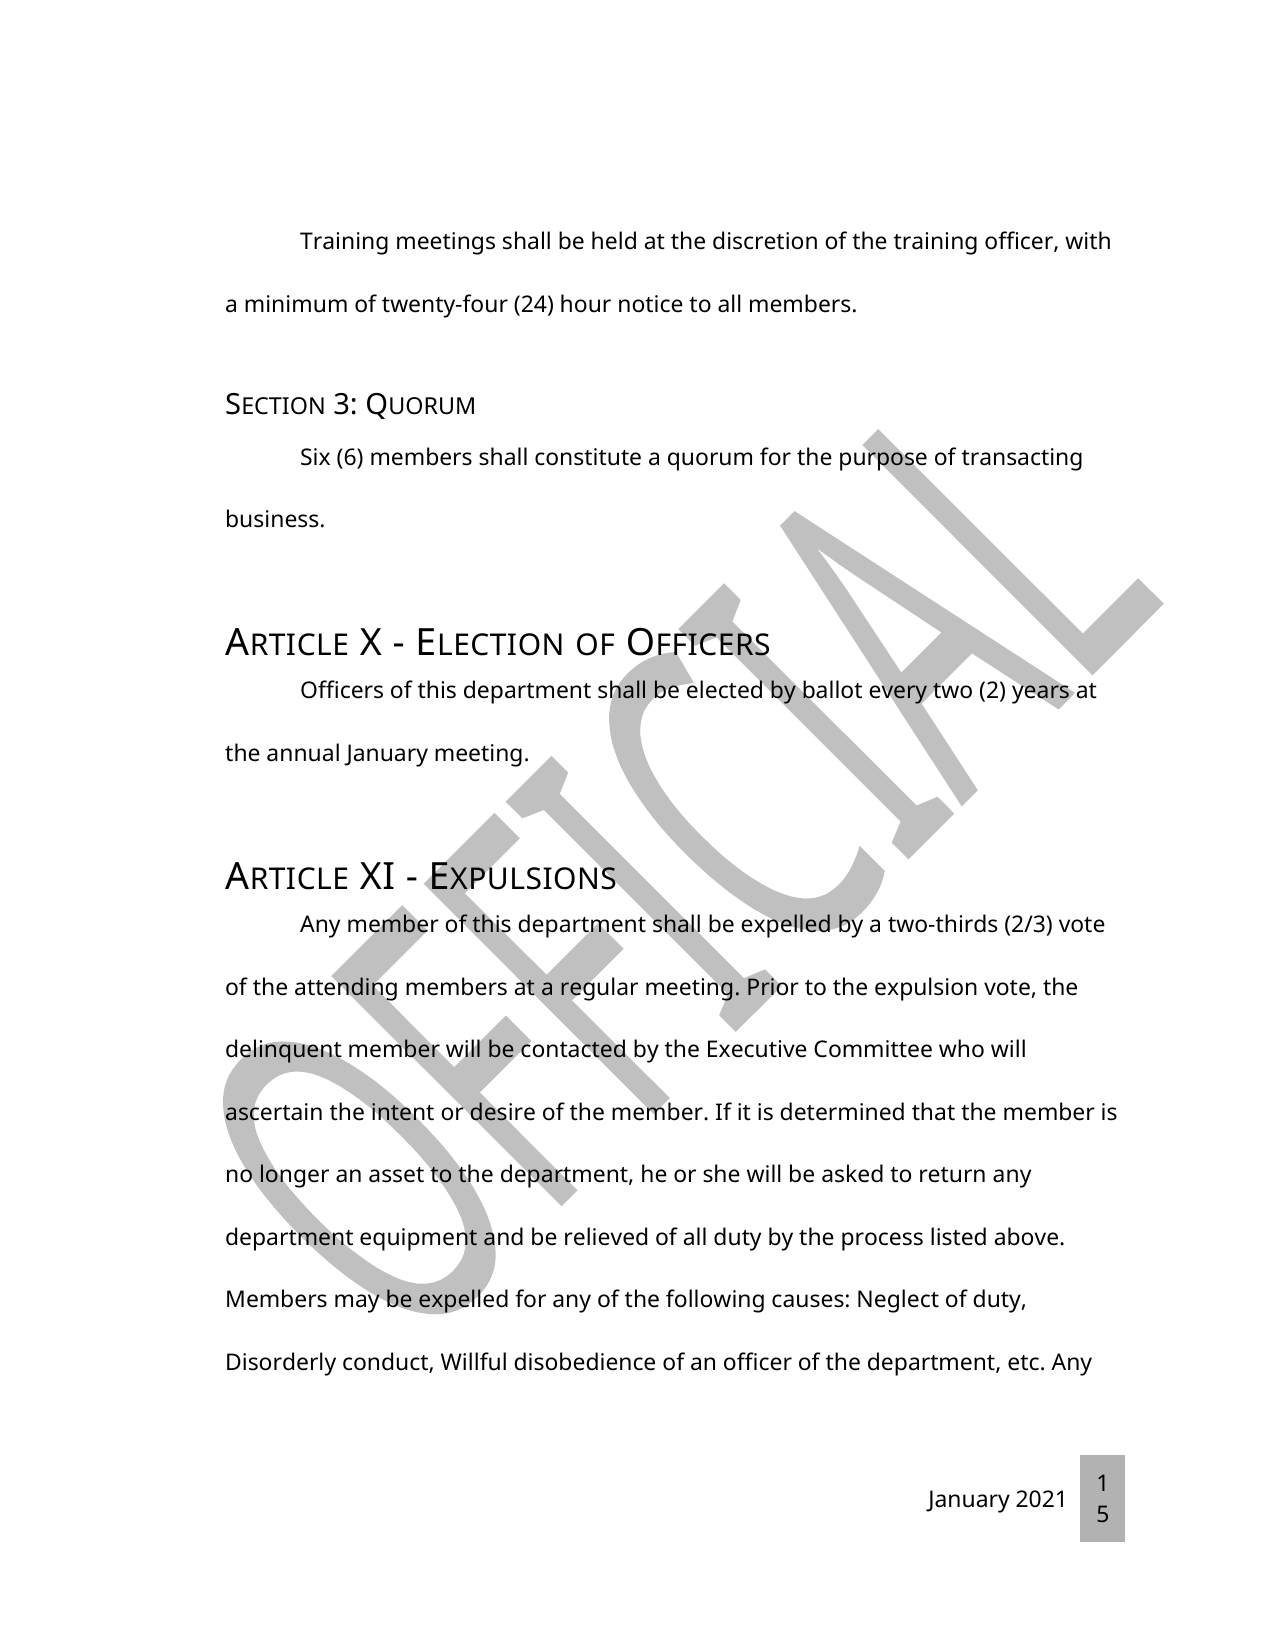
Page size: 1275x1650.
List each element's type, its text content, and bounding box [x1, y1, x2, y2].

subtitle Article XI - Expulsions [225, 849, 1125, 900]
text Training meetings shall be held at the discretion of the training officer, with a minimum of twenty-four (24) hour notice to all members. [225, 225, 1125, 319]
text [225, 908, 1125, 1377]
subtitle Article X - Election of Officers [225, 616, 1125, 667]
text Officers of this department shall be elected by ballot every two (2) years at the annual January meeting. [225, 674, 1125, 768]
text Six (6) members shall constitute a quorum for the purpose of transacting business. [225, 441, 1125, 534]
subtitle Section 3: Quorum [225, 383, 1125, 423]
